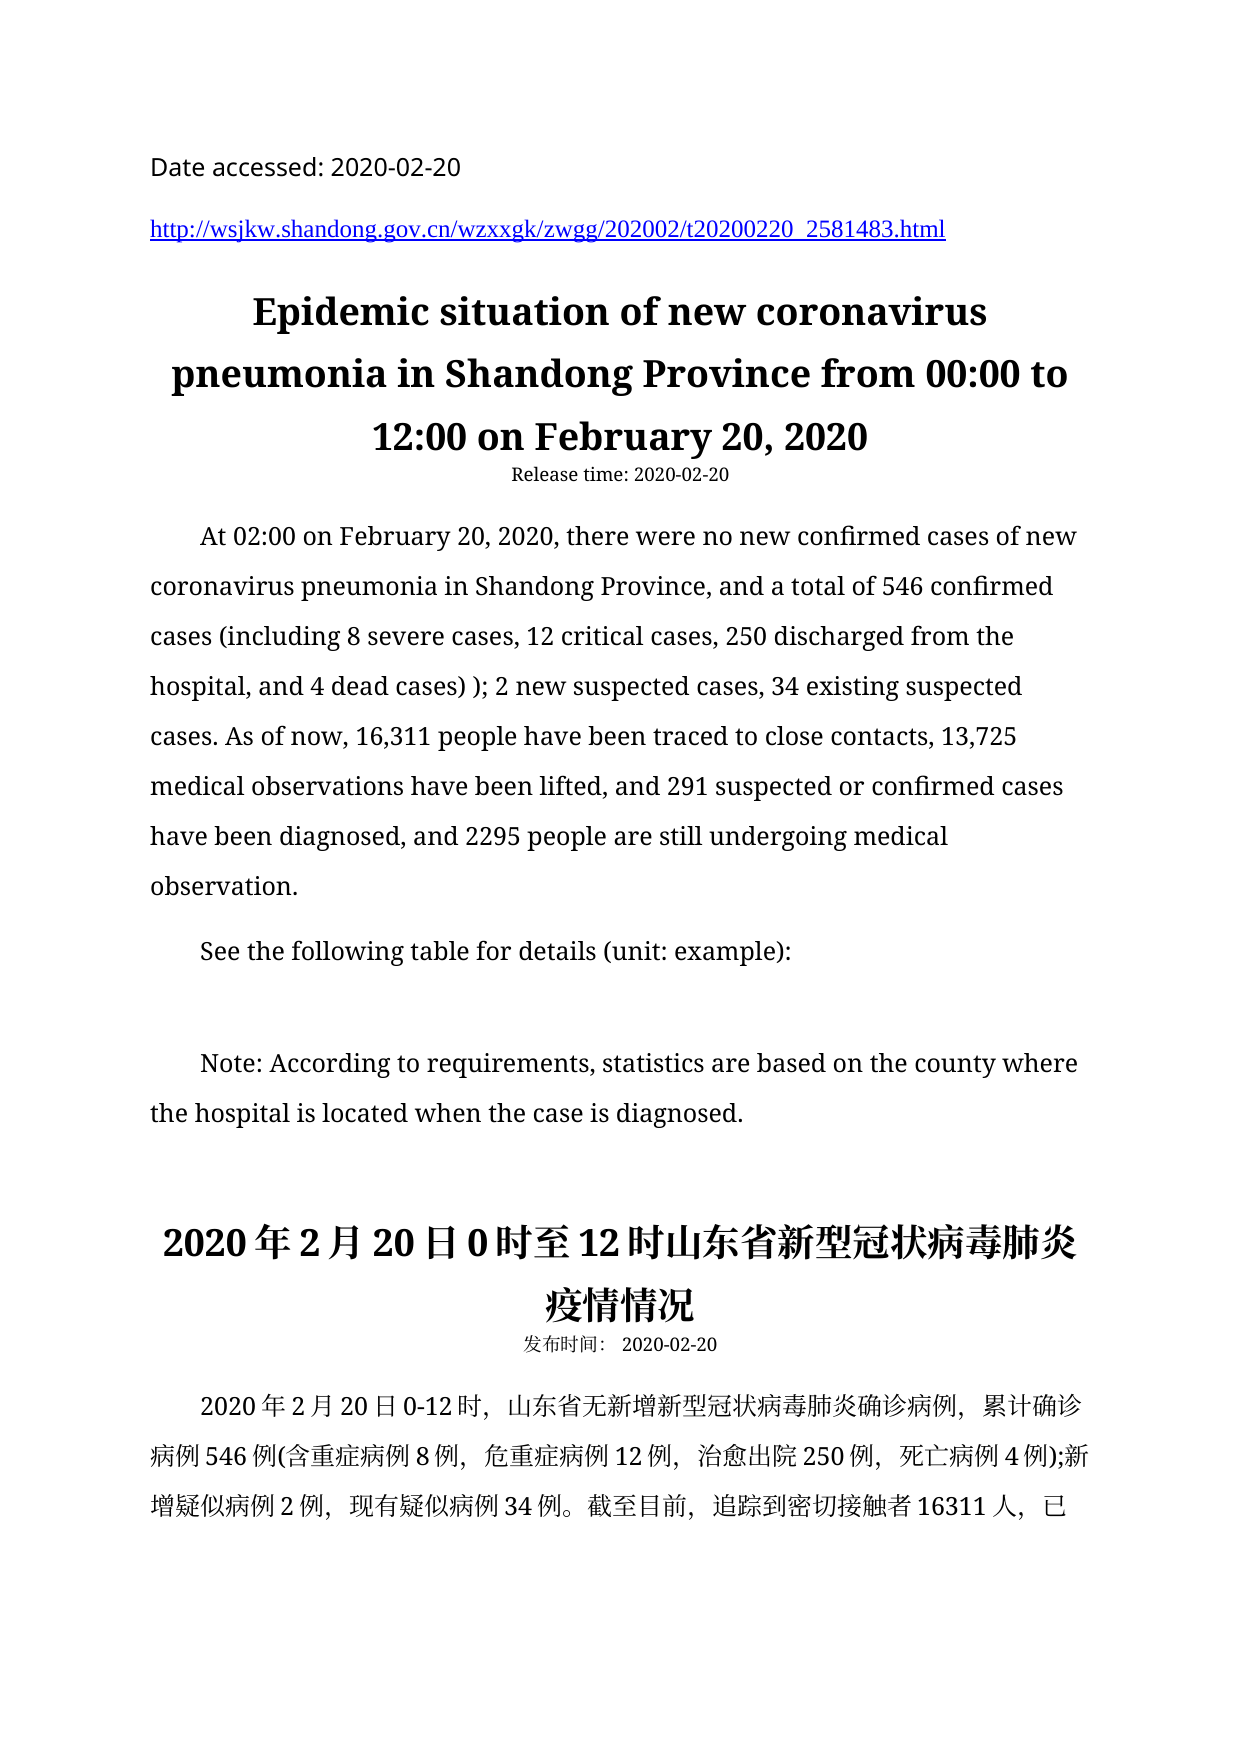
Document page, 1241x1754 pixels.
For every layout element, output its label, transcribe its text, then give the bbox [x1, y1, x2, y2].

text 2020年2月20日0时至12时山东省新型冠状病毒肺炎疫情情况 [150, 1205, 1090, 1330]
text Date accessed: 2020-02-20 [150, 150, 1090, 184]
text See the following table for details (unit: example): [150, 918, 1090, 968]
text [150, 1372, 1090, 1522]
text Note: According to requirements, statistics are based on the county where the hospital is located when the case is diagnosed. [150, 1030, 1090, 1130]
text Epidemic situation of new coronavirus pneumonia in Shandong Province from 00:00 to 12:00 on February 20, 2020 [150, 274, 1090, 461]
text 发布时间： 2020-02-20 [150, 1330, 1090, 1357]
text http://wsjkw.shandong.gov.cn/wzxxgk/zwgg/202002/t20200220_2581483.html [150, 214, 1090, 243]
text At 02:00 on February 20, 2020, there were no new confirmed cases of new coronavirus pneumonia in Shandong Province, and a total of 546 confirmed cases (including 8 severe cases, 12 critical cases, 250 discharged from the hospital, and 4 dead cases) ); 2 new suspected cases, 34 existing suspected cases. As of now, 16,311 people have been traced to close contacts, 13,725 medical observations have been lifted, and 291 suspected or confirmed cases have been diagnosed, and 2295 people are still undergoing medical observation. [150, 502, 1090, 902]
text Release time: 2020-02-20 [150, 461, 1090, 487]
